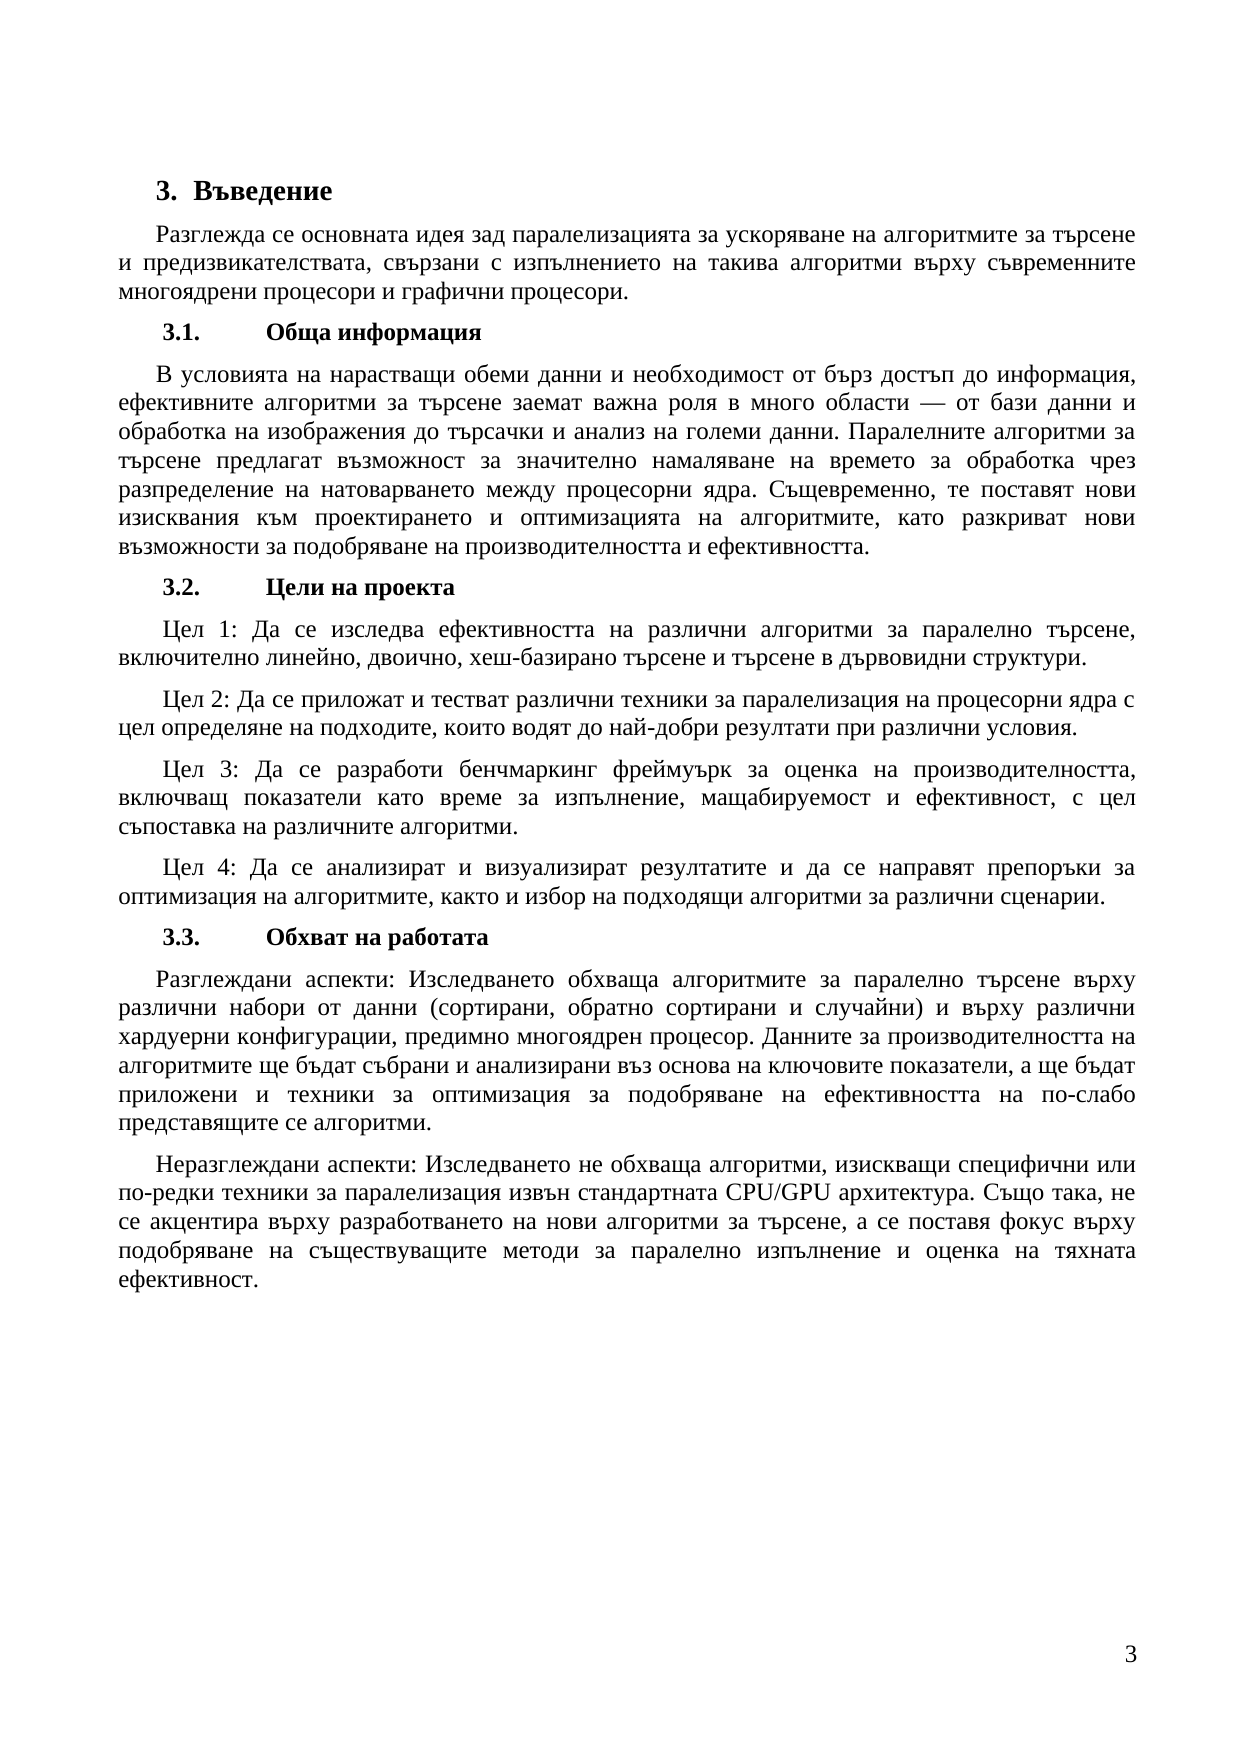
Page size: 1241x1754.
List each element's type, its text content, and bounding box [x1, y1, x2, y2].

text В условията на нарастващи обеми данни и необходимост от бърз достъп до информация, ефективните алгоритми за търсене заемат важна роля в много области — от бази данни и обработка на изображения до търсачки и анализ на големи данни. Паралелните алгоритми за търсене предлагат възможност за значително намаляване на времето за обработка чрез разпределение на натоварването между процесорни ядра. Същевременно, те поставят нови изисквания към проектирането и оптимизацията на алгоритмите, като разкриват нови възможности за подобряване на производителността и ефективността. [118, 359, 1137, 560]
text Цел 3: Да се разработи бенчмаркинг фреймуърк за оценка на производителността, включващ показатели като време за изпълнение, мащабируемост и ефективност, с цел съпоставка на различните алгоритми. [118, 754, 1137, 840]
subtitle Въведение [156, 173, 1137, 206]
list Обхват на работата [118, 922, 1137, 951]
text Цел 2: Да се приложат и тестват различни техники за паралелизация на процесорни ядра с цел определяне на подходите, които водят до най-добри резултати при различни условия. [118, 684, 1137, 741]
text Разглеждани аспекти: Изследването обхваща алгоритмите за паралелно търсене върху различни набори от данни (сортирани, обратно сортирани и случайни) и върху различни хардуерни конфигурации, предимно многоядрен процесор. Данните за производителността на алгоритмите ще бъдат събрани и анализирани въз основа на ключовите показатели, а ще бъдат приложени и техники за оптимизация за подобряване на ефективността на по-слабо представящите се алгоритми. [118, 964, 1137, 1136]
text Неразглеждани аспекти: Изследването не обхваща алгоритми, изискващи специфични или по-редки техники за паралелизация извън стандартната CPU/GPU архитектура. Също така, не се акцентира върху разработването на нови алгоритми за търсене, а се поставя фокус върху подобряване на съществуващите методи за паралелно изпълнение и оценка на тяхната ефективност. [118, 1149, 1137, 1292]
list Обща информация [118, 317, 1137, 346]
list Цели на проекта [118, 572, 1137, 601]
text Цел 4: Да се анализират и визуализират резултатите и да се направят препоръки за оптимизация на алгоритмите, както и избор на подходящи алгоритми за различни сценарии. [118, 852, 1137, 910]
text Разглежда се основната идея зад паралелизацията за ускоряване на алгоритмите за търсене и предизвикателствата, свързани с изпълнението на такива алгоритми върху съвременните многоядрени процесори и графични процесори. [118, 219, 1137, 305]
text Цел 1: Да се изследва ефективността на различни алгоритми за паралелно търсене, включително линейно, двоично, хеш-базирано търсене и търсене в дървовидни структури. [118, 614, 1137, 671]
